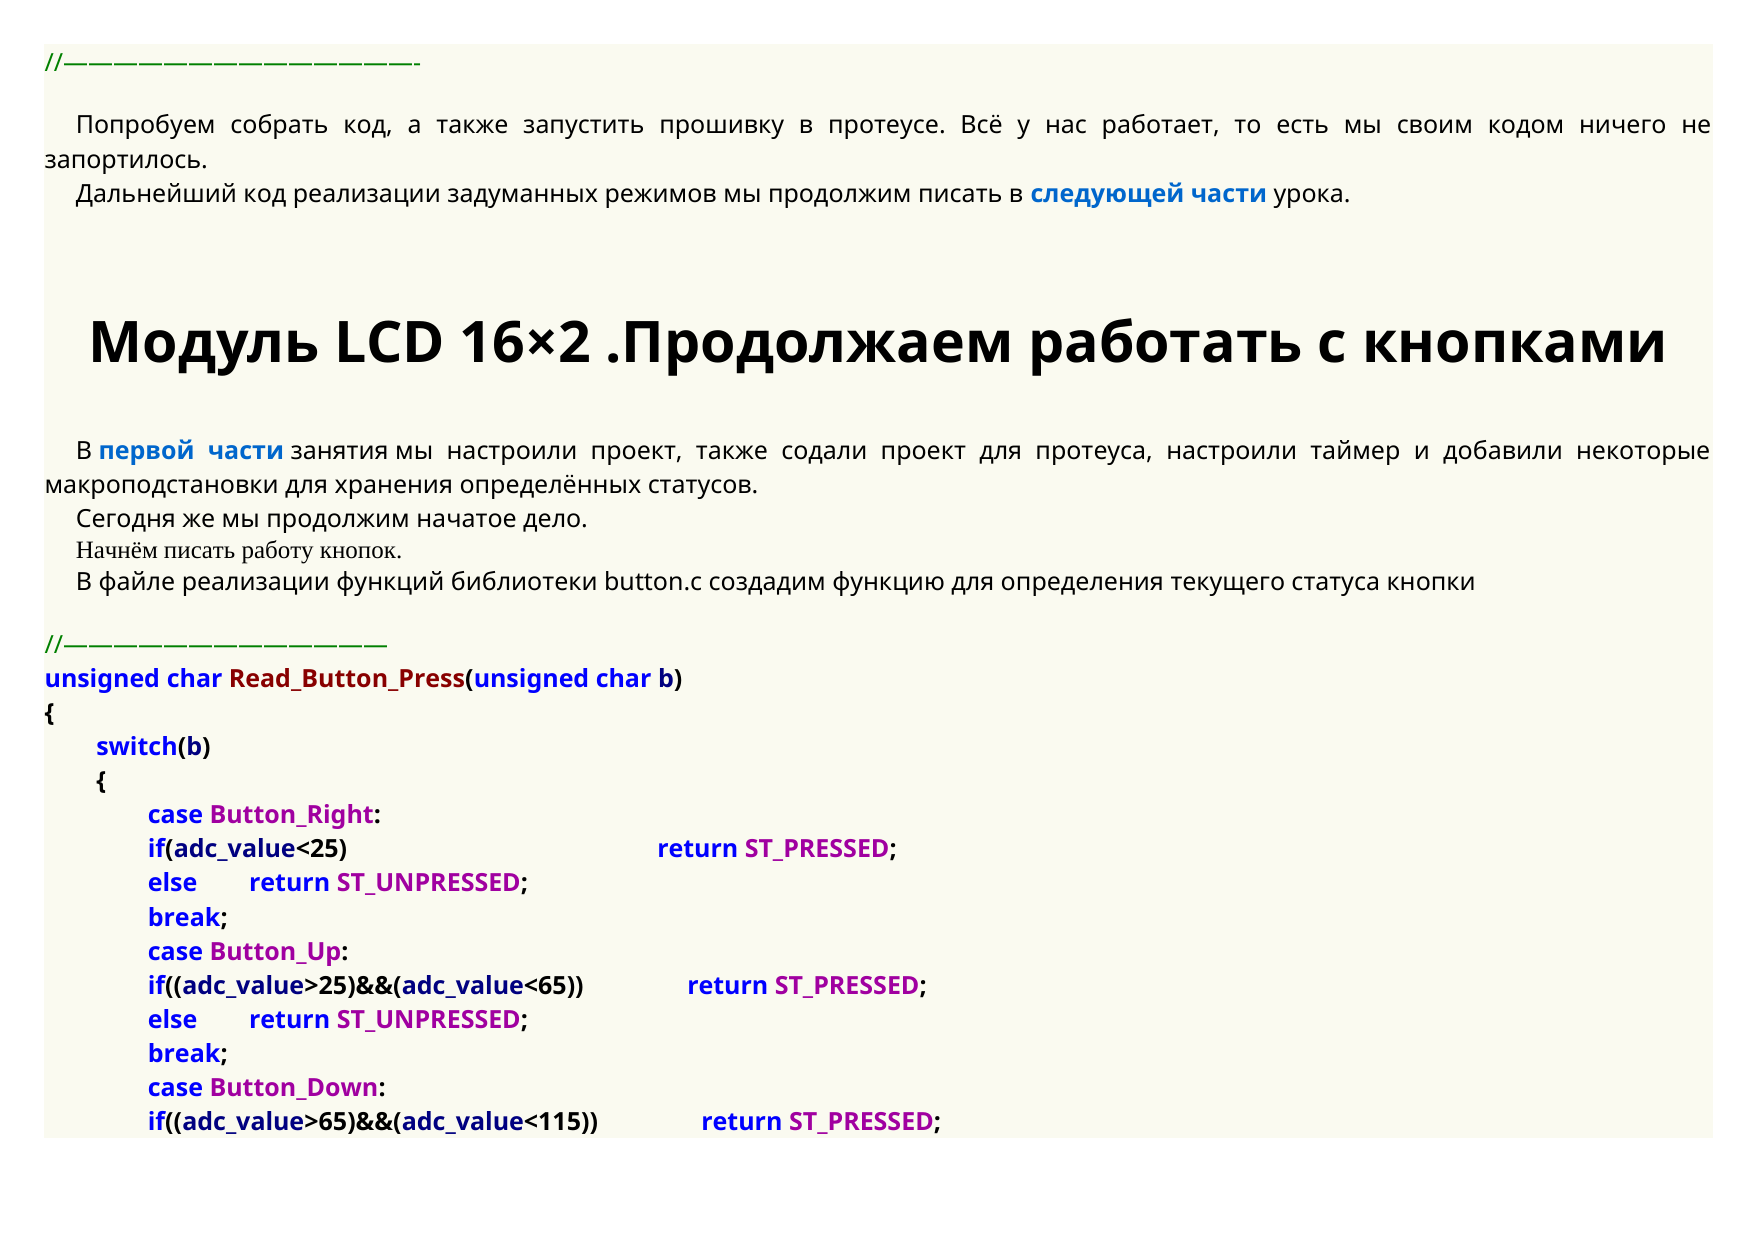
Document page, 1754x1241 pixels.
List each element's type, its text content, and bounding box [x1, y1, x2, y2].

text if(adc_value<25) return ST_PRESSED; [44, 831, 1713, 865]
text Попробуем собрать код, а также запустить прошивку в протеусе. Всё у нас работает, то есть мы своим кодом ничего не запортилось. [44, 107, 1713, 175]
text switch(b) [44, 729, 1713, 763]
text В файле реализации функций библиотеки button.c создадим функцию для определения текущего статуса кнопки [44, 564, 1713, 598]
text break; [44, 1035, 1713, 1069]
text case Button_Down: [44, 1069, 1713, 1103]
text if((adc_value>65)&&(adc_value<115)) return ST_PRESSED; [44, 1103, 1713, 1138]
text else return ST_UNPRESSED; [44, 865, 1713, 899]
text else return ST_UNPRESSED; [44, 1001, 1713, 1035]
text case Button_Right: [44, 797, 1713, 831]
text Начнём писать работу кнопок. [44, 535, 1713, 564]
text if((adc_value>25)&&(adc_value<65)) return ST_PRESSED; [44, 967, 1713, 1001]
text { [44, 763, 1713, 797]
text { [44, 695, 1713, 729]
text Дальнейший код реализации задуманных режимов мы продолжим писать в следующей части урока. [44, 175, 1713, 209]
text Сегодня же мы продолжим начатое дело. [44, 501, 1713, 535]
text В первой части занятия мы настроили проект, также содали проект для протеуса, настроили таймер и добавили некоторые макроподстановки для хранения определённых статусов. [44, 433, 1713, 501]
text unsigned char Read_Button_Press(unsigned char b) [44, 661, 1713, 695]
text //——————————————- [44, 44, 1713, 78]
text case Button_Up: [44, 933, 1713, 967]
text //————————————— [44, 627, 1713, 661]
text break; [44, 899, 1713, 933]
subtitle Модуль LCD 16×2 .Продолжаем работать с кнопками [44, 301, 1713, 379]
